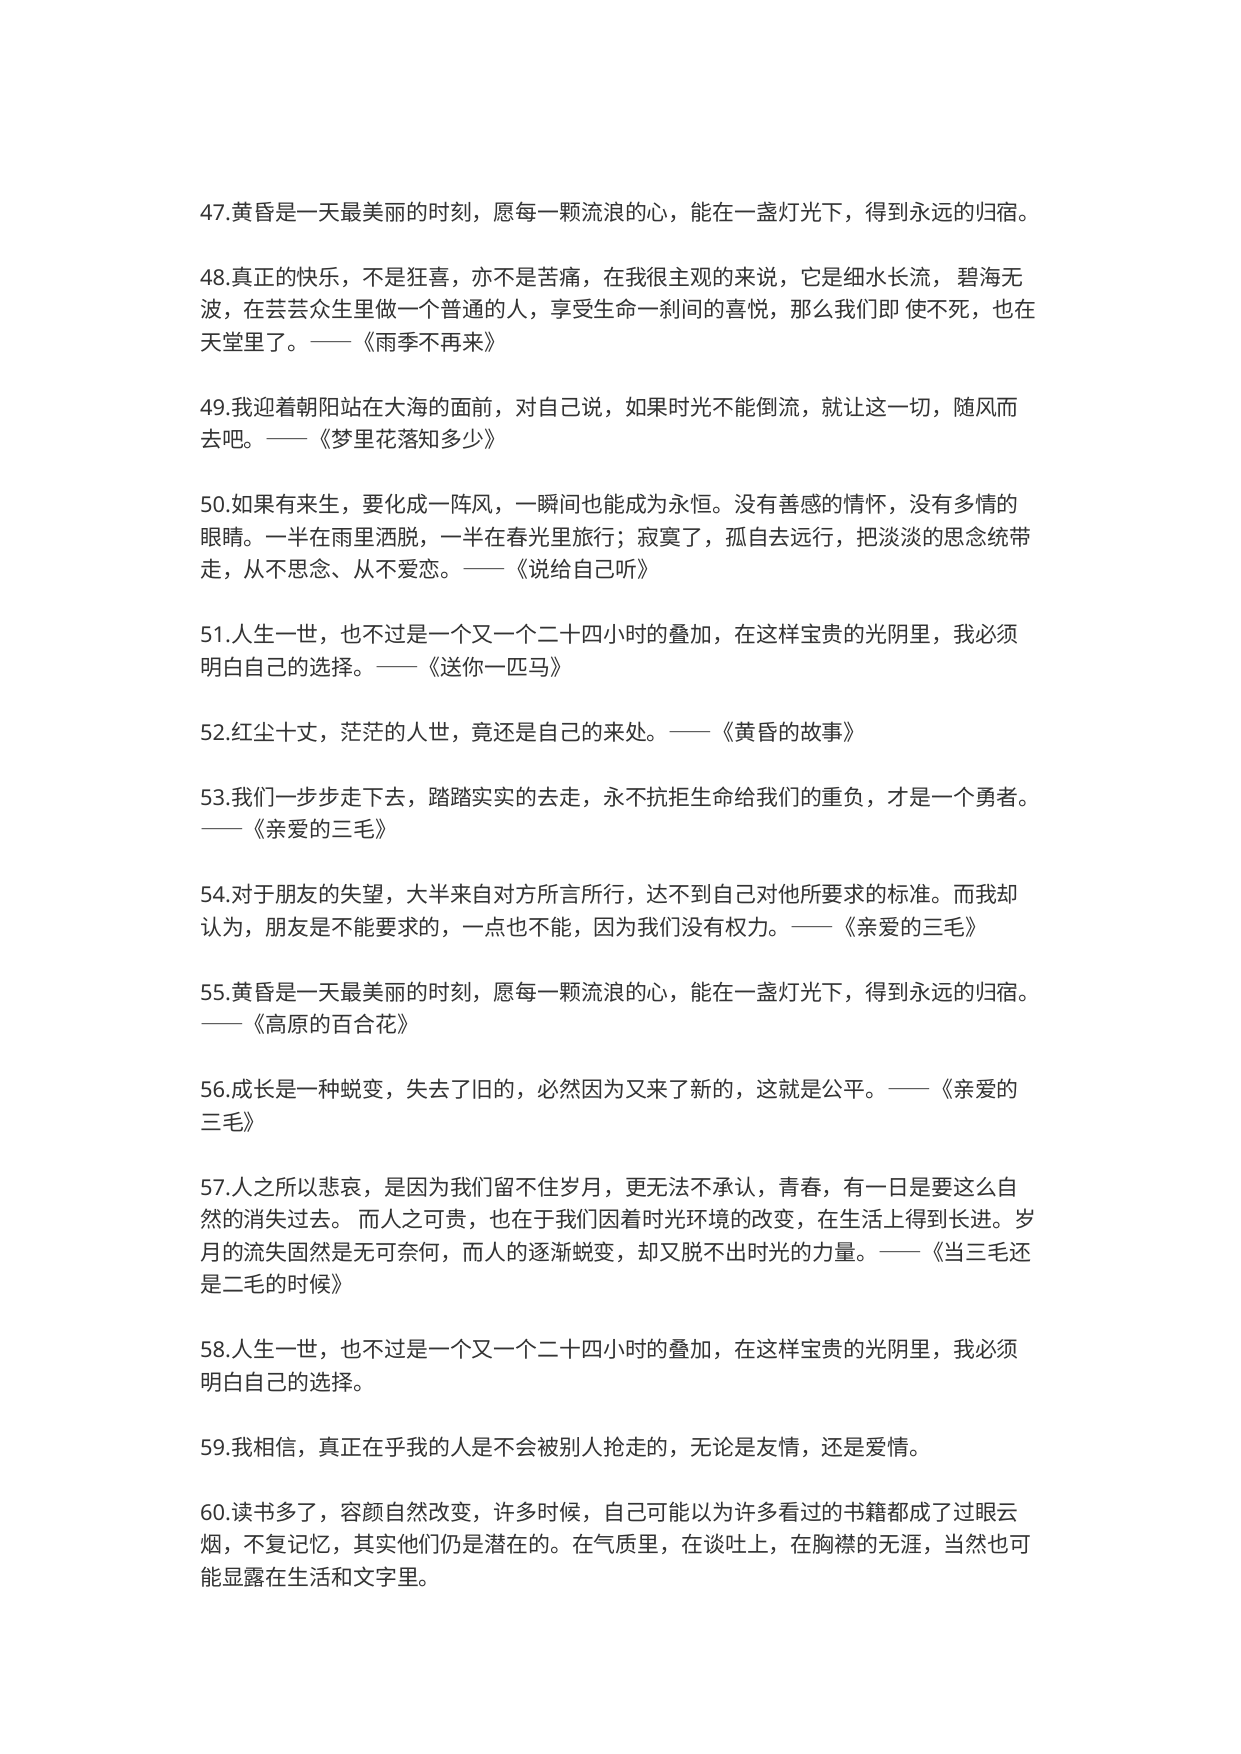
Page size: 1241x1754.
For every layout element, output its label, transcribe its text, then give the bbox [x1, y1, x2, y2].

text 52.红尘十丈，茫茫的人世，竟还是自己的来处。——《黄昏的故事》 [200, 714, 1040, 747]
text 50.如果有来生，要化成一阵风，一瞬间也能成为永恒。没有善感的情怀，没有多情的眼睛。一半在雨里洒脱，一半在春光里旅行；寂寞了，孤自去远行，把淡淡的思念统带走，从不思念、从不爱恋。——《说给自己听》 [200, 487, 1040, 584]
text 49.我迎着朝阳站在大海的面前，对自己说，如果时光不能倒流，就让这一切，随风而去吧。——《梦里花落知多少》 [200, 389, 1040, 454]
text 60.读书多了，容颜自然改变，许多时候，自己可能以为许多看过的书籍都成了过眼云烟，不复记忆，其实他们仍是潜在的。在气质里，在谈吐上，在胸襟的无涯，当然也可能显露在生活和文字里。 [200, 1494, 1040, 1592]
text 56.成长是一种蜕变，失去了旧的，必然因为又来了新的，这就是公平。——《亲爱的三毛》 [200, 1072, 1040, 1137]
text 58.人生一世，也不过是一个又一个二十四小时的叠加，在这样宝贵的光阴里，我必须明白自己的选择。 [200, 1332, 1040, 1397]
text 47.黄昏是一天最美丽的时刻，愿每一颗流浪的心，能在一盏灯光下，得到永远的归宿。 [200, 194, 1040, 227]
text 59.我相信，真正在乎我的人是不会被别人抢走的，无论是友情，还是爱情。 [200, 1429, 1040, 1462]
text 53.我们一步步走下去，踏踏实实的去走，永不抗拒生命给我们的重负，才是一个勇者。——《亲爱的三毛》 [200, 779, 1040, 844]
text 48.真正的快乐，不是狂喜，亦不是苦痛，在我很主观的来说，它是细水长流， 碧海无波，在芸芸众生里做一个普通的人，享受生命一刹间的喜悦，那么我们即 使不死，也在天堂里了。——《雨季不再来》 [200, 259, 1040, 357]
text 55.黄昏是一天最美丽的时刻，愿每一颗流浪的心，能在一盏灯光下，得到永远的归宿。——《高原的百合花》 [200, 974, 1040, 1039]
text 57.人之所以悲哀，是因为我们留不住岁月，更无法不承认，青春，有一日是要这么自然的消失过去。 而人之可贵，也在于我们因着时光环境的改变，在生活上得到长进。岁月的流失固然是无可奈何，而人的逐渐蜕变，却又脱不出时光的力量。——《当三毛还是二毛的时候》 [200, 1169, 1040, 1299]
text 54.对于朋友的失望，大半来自对方所言所行，达不到自己对他所要求的标准。而我却认为，朋友是不能要求的，一点也不能，因为我们没有权力。——《亲爱的三毛》 [200, 877, 1040, 942]
text 51.人生一世，也不过是一个又一个二十四小时的叠加，在这样宝贵的光阴里，我必须明白自己的选择。——《送你一匹马》 [200, 617, 1040, 682]
